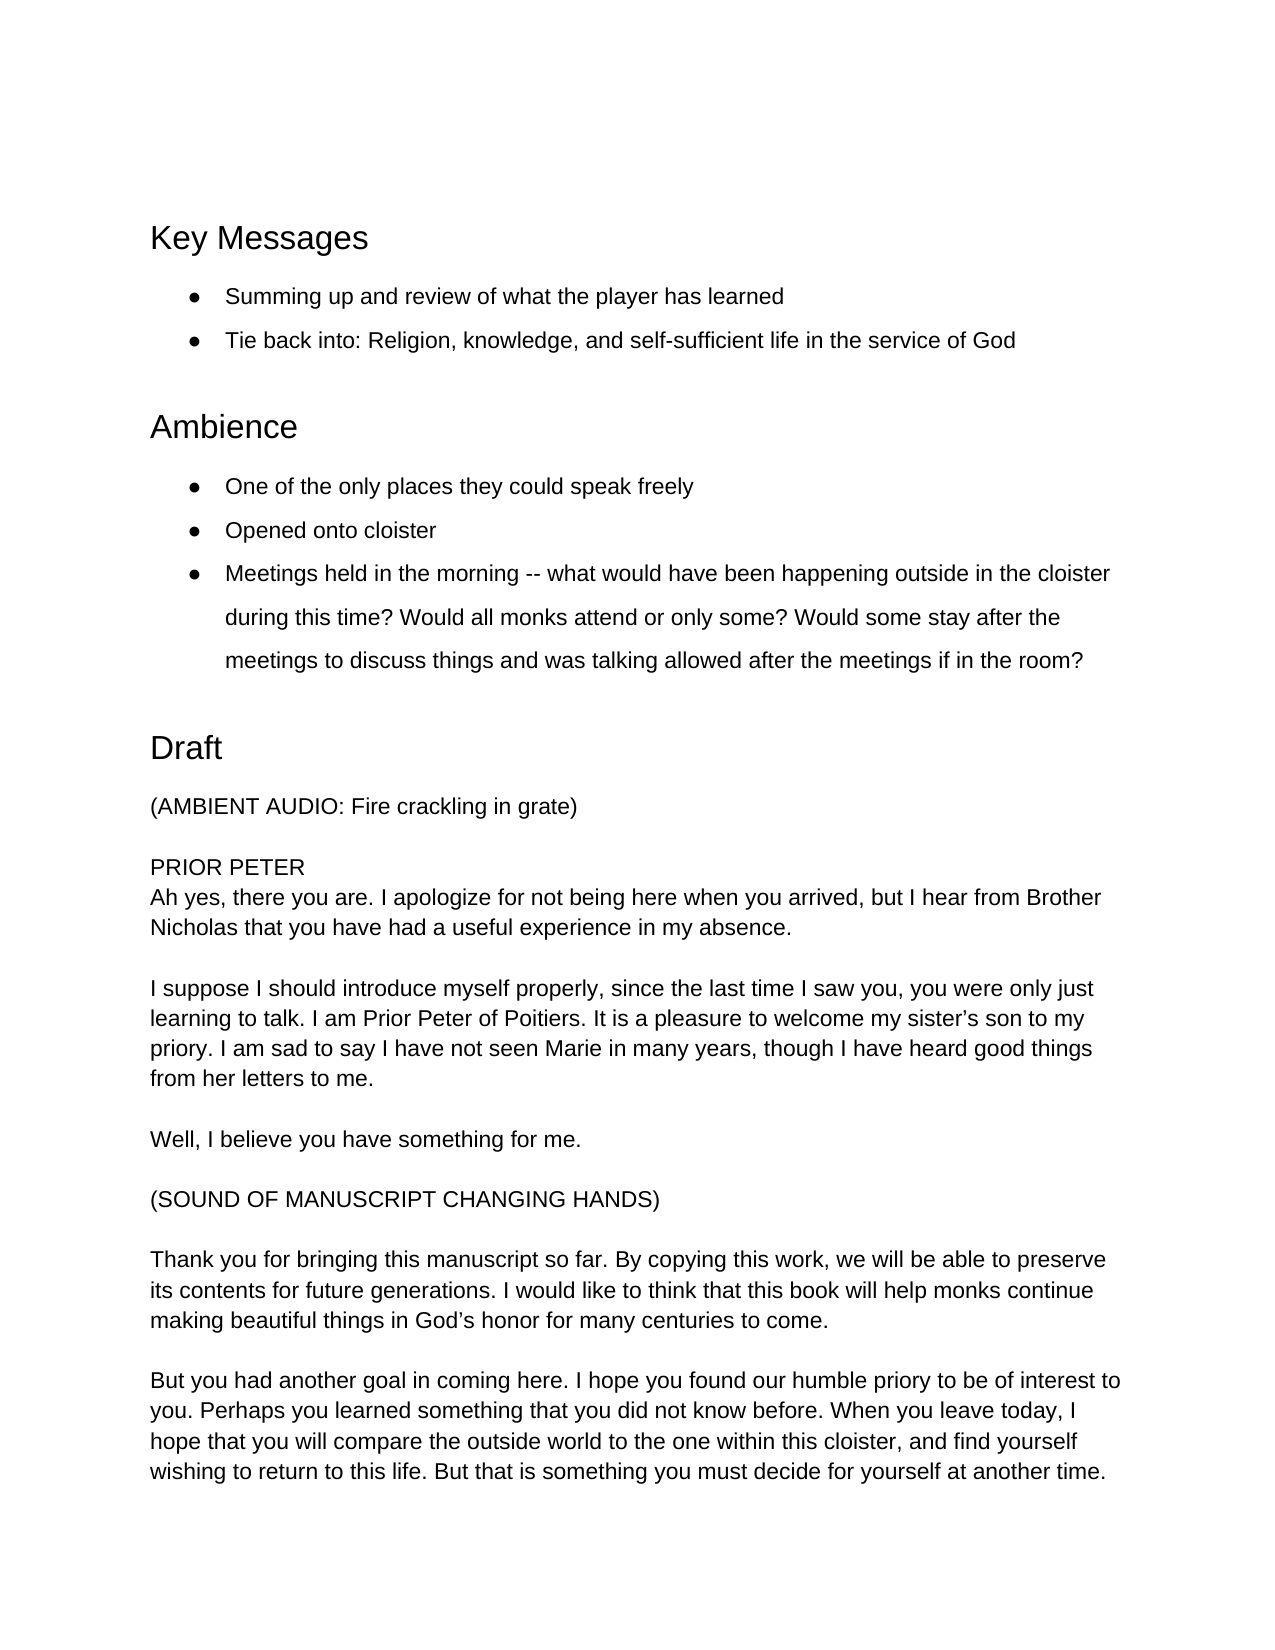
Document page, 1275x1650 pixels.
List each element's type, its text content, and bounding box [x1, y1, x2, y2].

subtitle Key Messages [150, 218, 1125, 256]
subtitle Draft [150, 728, 1125, 766]
text PRIOR PETER [150, 854, 1125, 880]
text (AMBIENT AUDIO: Fire crackling in grate) [150, 793, 1125, 820]
list Tie back into: Religion, knowledge, and self-sufficient life in the service of God [187, 327, 1125, 353]
text I suppose I should introduce myself properly, since the last time I saw you, you were only just learning to talk. I am Prior Peter of Poitiers. It is a pleasure to welcome my sister’s son to my priory. I am sad to say I have not seen Marie in many years, though I have heard good things from her letters to me. [150, 974, 1125, 1092]
list Summing up and review of what the player has learned [187, 283, 1125, 309]
text But you had another goal in coming here. I hope you found our humble priory to be of interest to you. Perhaps you learned something that you did not know before. When you leave today, I hope that you will compare the outside world to the one within this cloister, and find yourself wishing to return to this life. But that is something you must decide for yourself at another time. [150, 1367, 1125, 1484]
list Meetings held in the morning -- what would have been happening outside in the cloister during this time? Would all monks attend or only some? Would some stay after the meetings to discuss things and was talking allowed after the meetings if in the room? [187, 560, 1125, 673]
text Ah yes, there you are. I apologize for not being here when you arrived, but I hear from Brother Nicholas that you have had a useful experience in my absence. [150, 884, 1125, 941]
subtitle Ambience [150, 408, 1125, 446]
list One of the only places they could speak freely [187, 473, 1125, 499]
list Opened onto cloister [187, 517, 1125, 543]
text Well, I believe you have something for me. [150, 1126, 1125, 1152]
text Thank you for bringing this manuscript so far. By copying this work, we will be able to preserve its contents for future generations. I would like to think that this book will help monks continue making beautiful things in God’s honor for many centuries to come. [150, 1246, 1125, 1333]
text (SOUND OF MANUSCRIPT CHANGING HANDS) [150, 1186, 1125, 1212]
